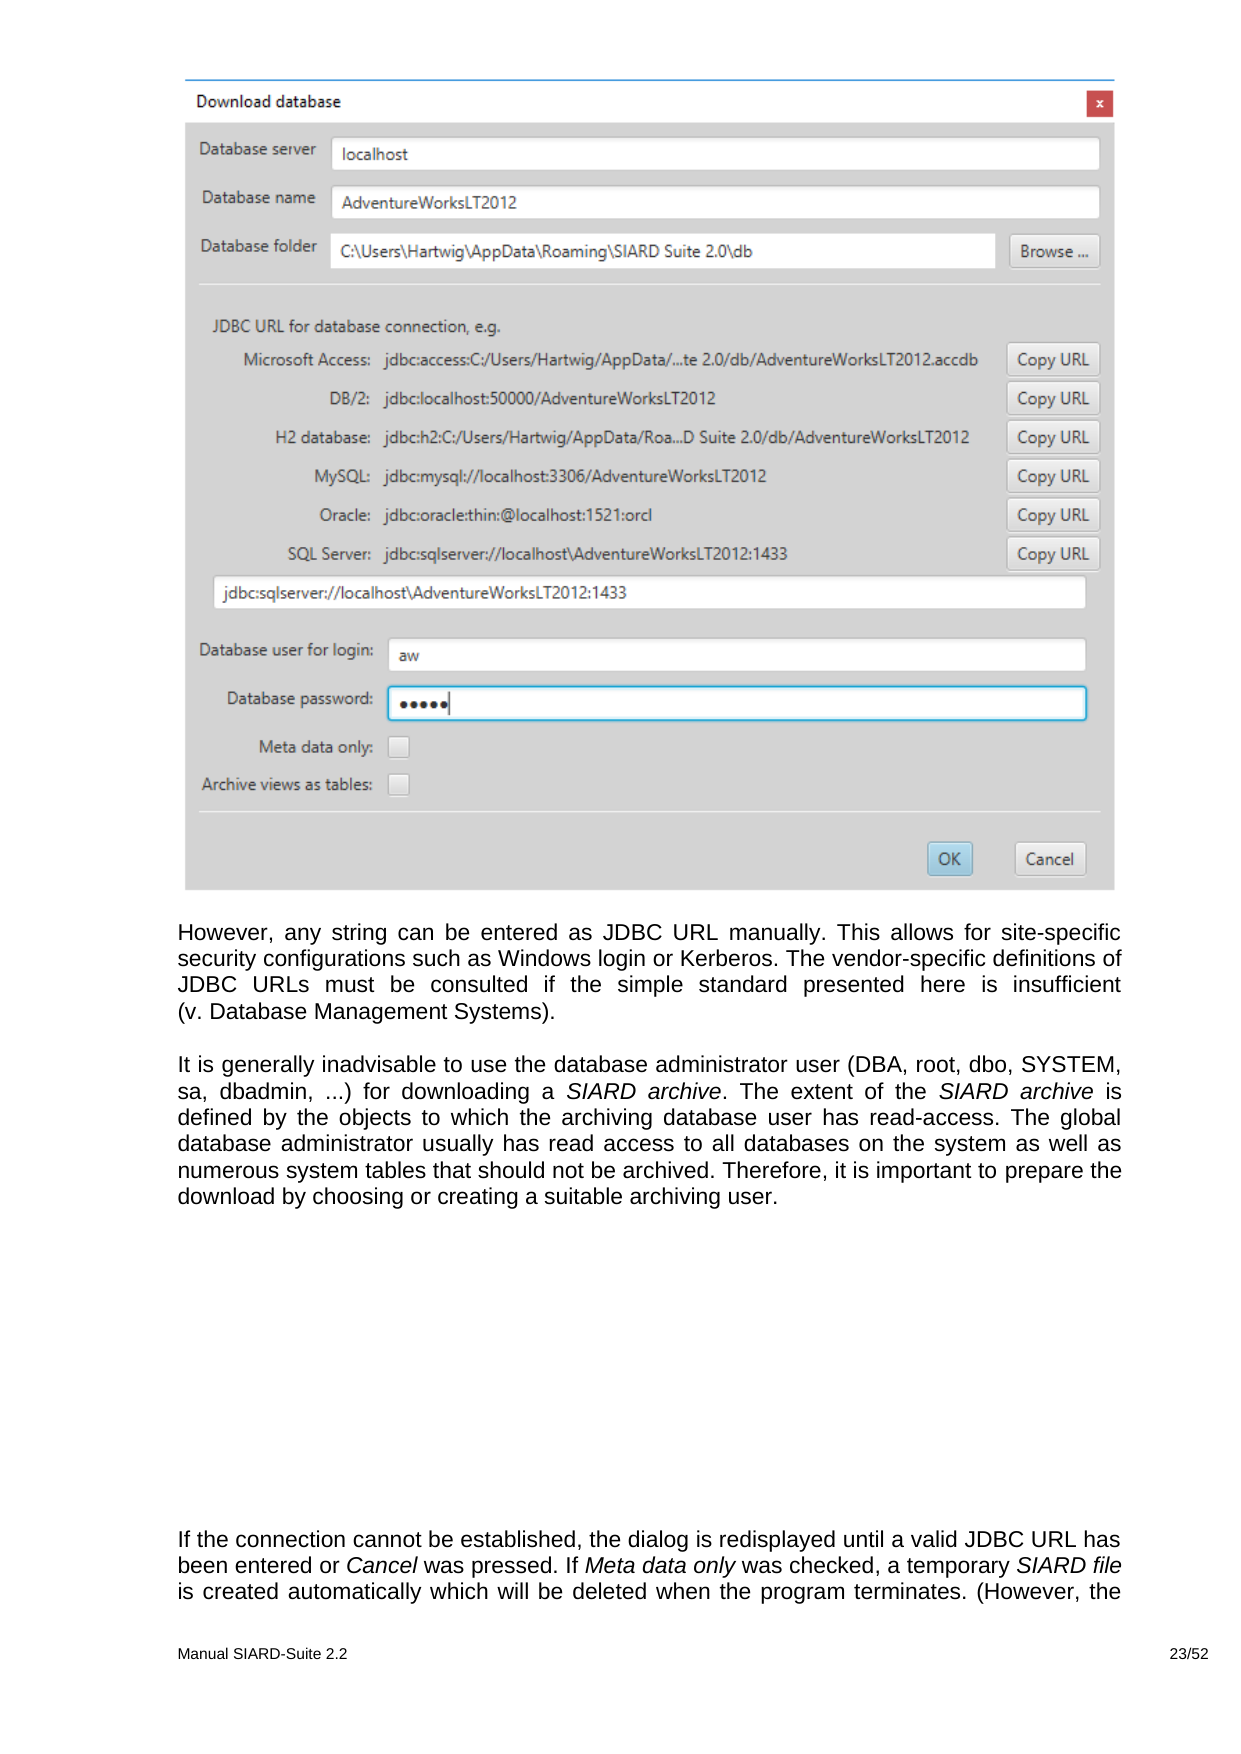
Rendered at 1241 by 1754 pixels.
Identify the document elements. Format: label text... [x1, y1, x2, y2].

text It is generally inadvisable to use the database administrator user (DBA, root, dbo, SYSTEM, sa, dbadmin, ...) for downloading a SIARD archive. The extent of the SIARD archive is defined by the objects to which the archiving database user has read-access. The global database administrator usually has read access to all databases on the system as well as numerous system tables that should not be archived. Therefore, it is important to prepare the download by choosing or creating a suitable archiving user. [177, 1051, 1122, 1209]
picture [177, 70, 1123, 893]
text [177, 1526, 1122, 1605]
text However, any string can be entered as JDBC URL manually. This allows for site-specific security configurations such as Windows login or Kerberos. The vendor-specific definitions of JDBC URLs must be consulted if the simple standard presented here is insufficient (v. Database Management Systems). [177, 919, 1122, 1024]
